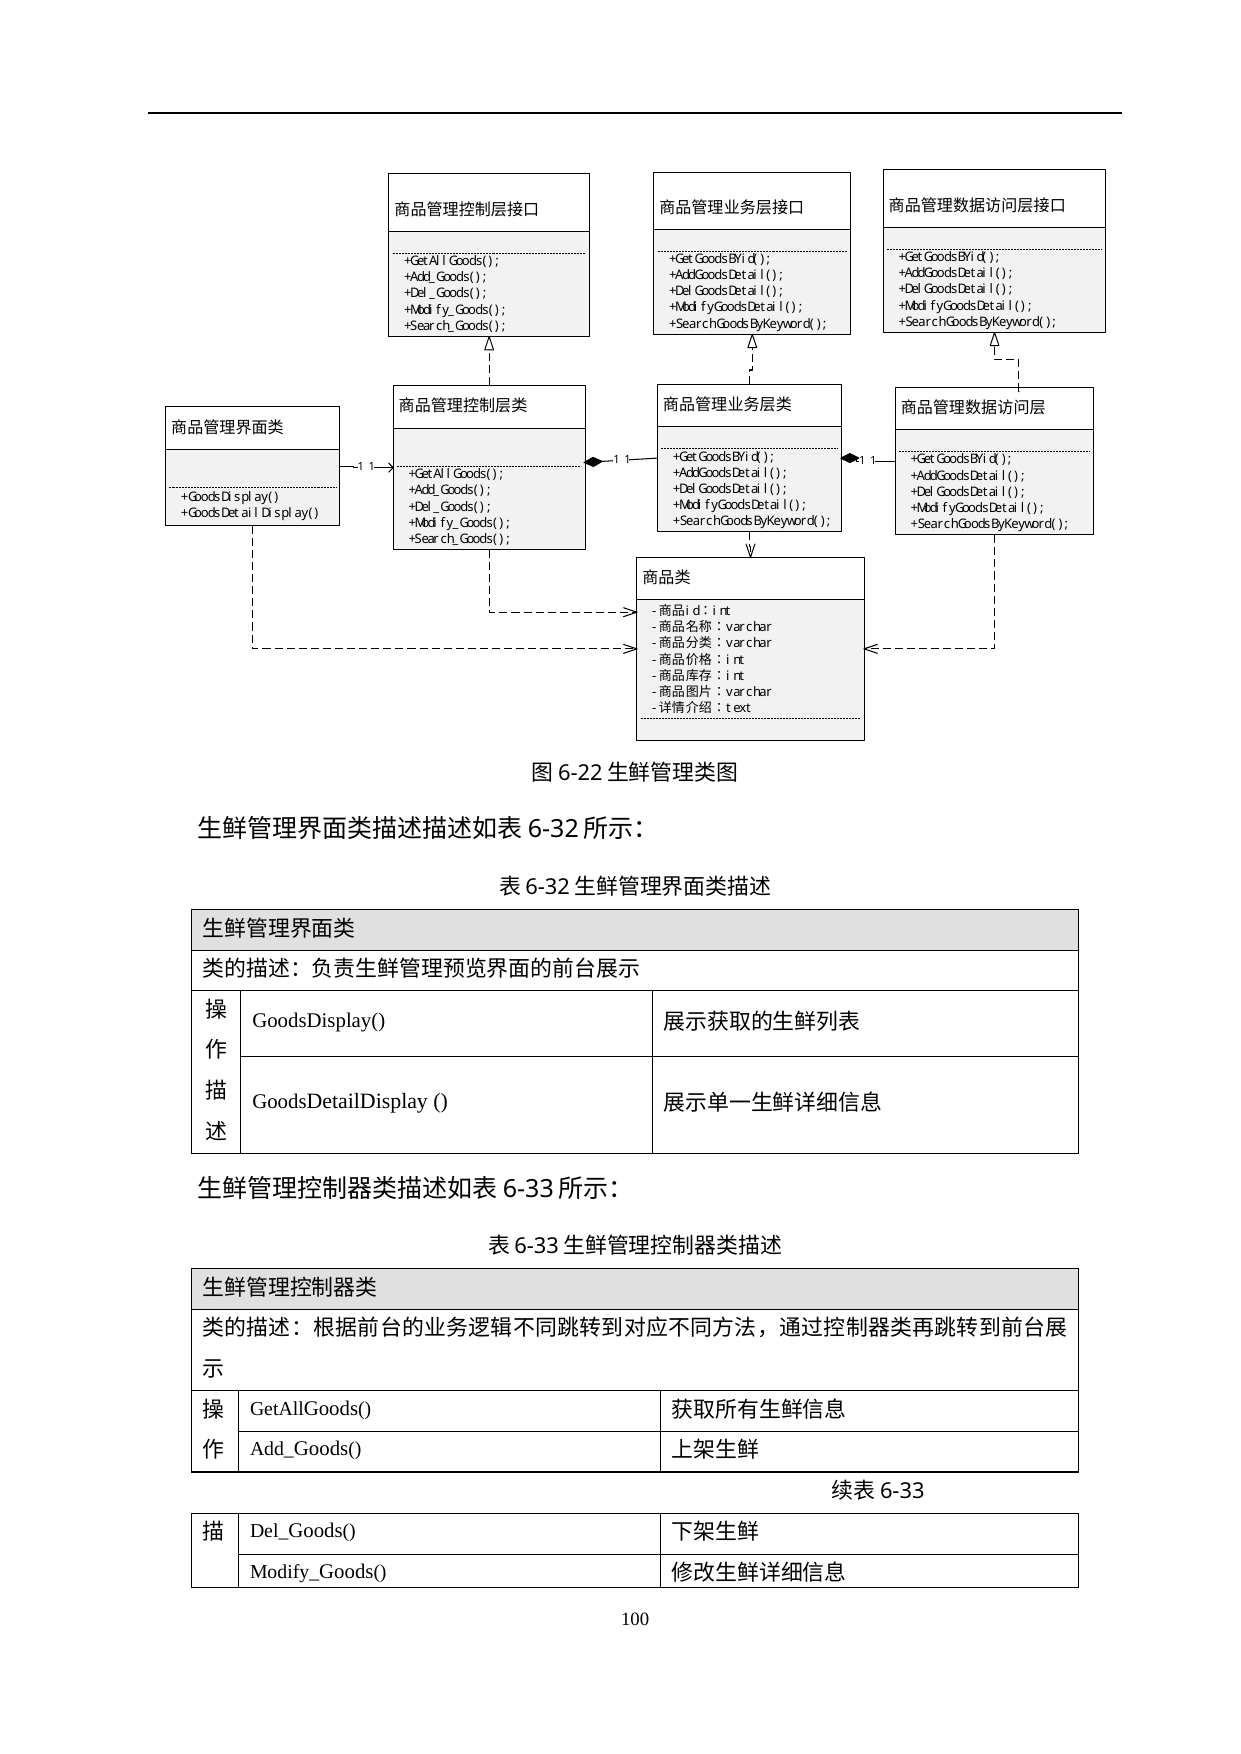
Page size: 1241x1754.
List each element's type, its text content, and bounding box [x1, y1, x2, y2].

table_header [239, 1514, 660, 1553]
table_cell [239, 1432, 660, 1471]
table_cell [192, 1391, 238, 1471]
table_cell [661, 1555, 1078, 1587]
text 表6-32生鲜管理界面类描述 [148, 869, 1122, 901]
text 表6-33生鲜管理控制器类描述 [148, 1228, 1122, 1260]
text 生鲜管理控制器类描述如表6-33所示： [148, 1154, 1122, 1219]
text 图6-22生鲜管理类图 [148, 754, 1122, 787]
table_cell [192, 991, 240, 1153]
text 生鲜管理界面类描述描述如表6-32所示： [148, 794, 1122, 859]
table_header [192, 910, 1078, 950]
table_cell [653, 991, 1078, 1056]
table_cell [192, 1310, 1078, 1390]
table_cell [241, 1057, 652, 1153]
list 续表6-33 [298, 1472, 1122, 1505]
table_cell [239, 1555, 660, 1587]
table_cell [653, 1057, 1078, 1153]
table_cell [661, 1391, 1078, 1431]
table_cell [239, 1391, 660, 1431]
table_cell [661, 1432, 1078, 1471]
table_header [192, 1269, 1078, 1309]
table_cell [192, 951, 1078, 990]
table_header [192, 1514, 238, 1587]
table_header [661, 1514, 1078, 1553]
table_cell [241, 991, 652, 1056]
